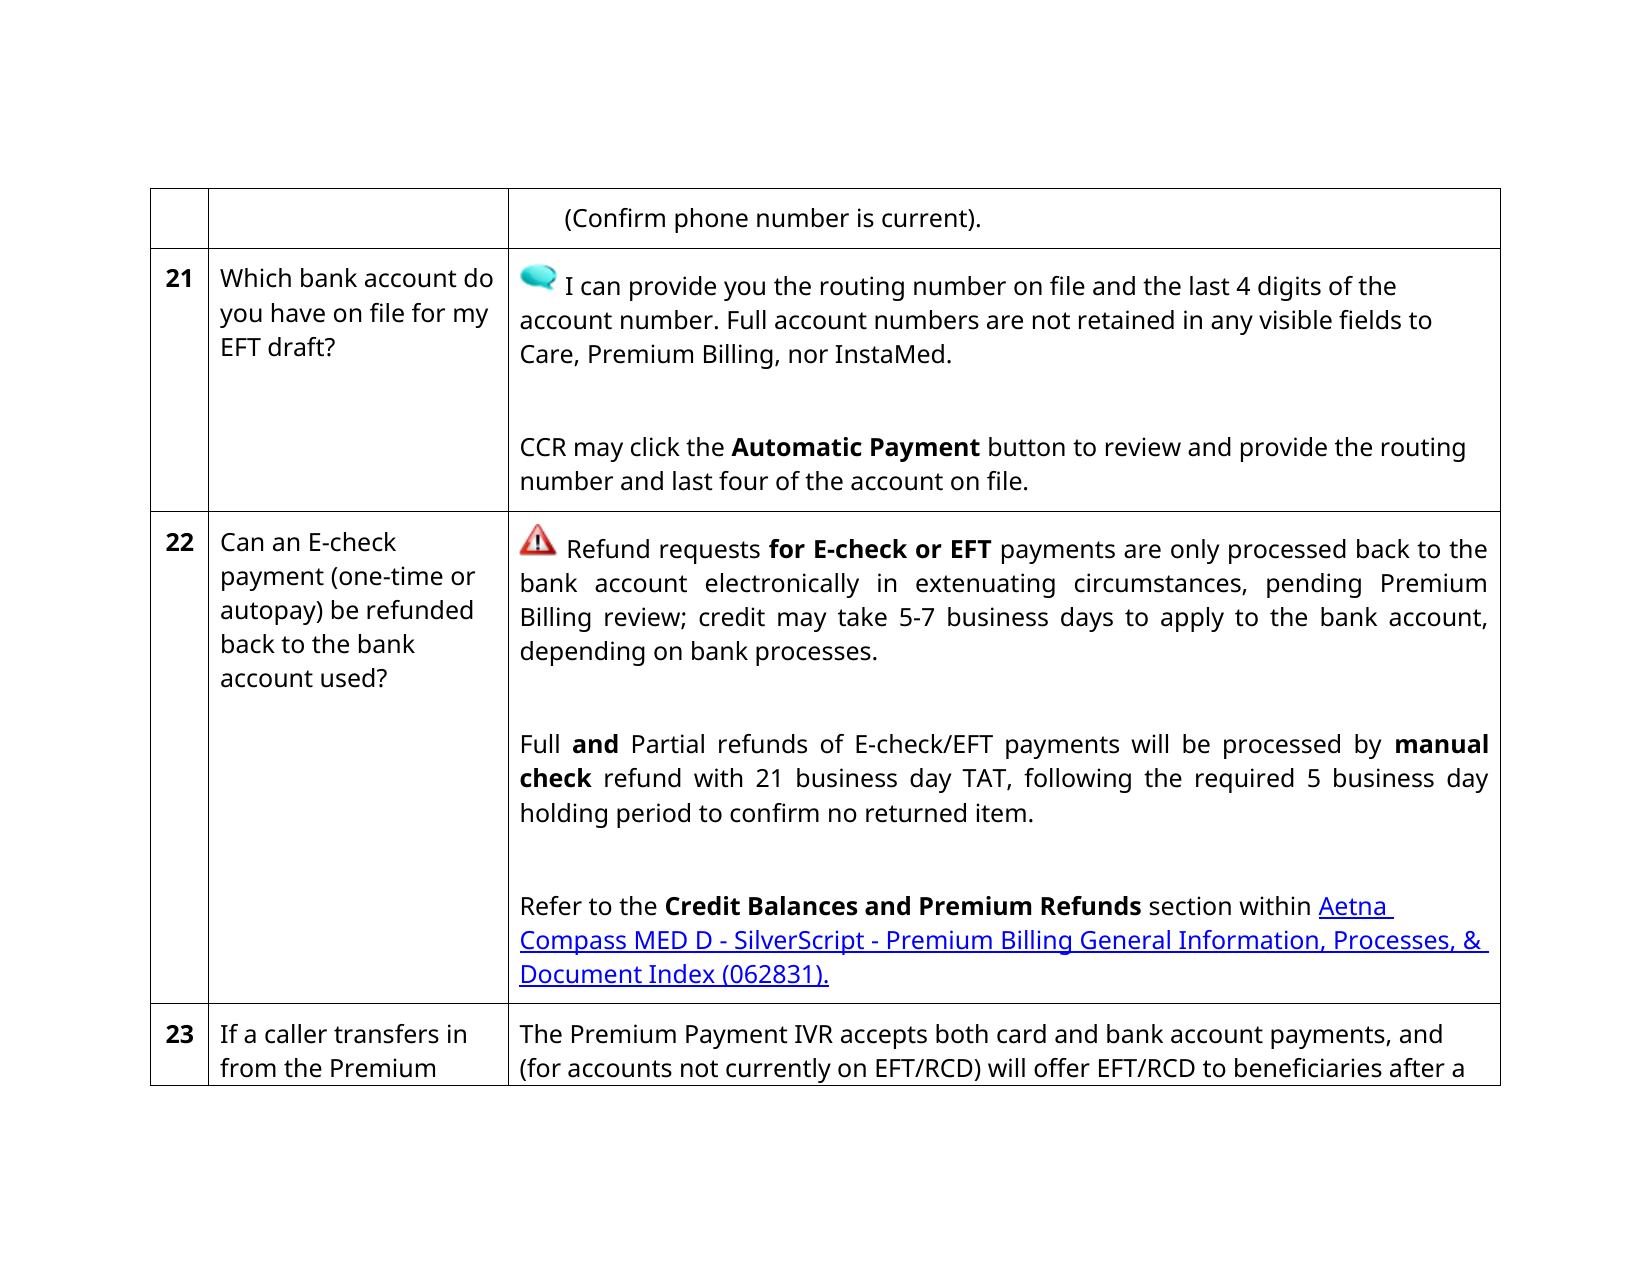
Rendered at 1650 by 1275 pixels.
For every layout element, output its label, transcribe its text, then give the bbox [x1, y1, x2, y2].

table_cell 21 [151, 249, 208, 511]
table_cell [509, 1004, 1500, 1085]
picture [519, 261, 559, 296]
table_cell Which bank account do you have on file for my EFT draft? [209, 249, 508, 511]
table_cell I can provide you the routing number on file and the last 4 digits of the account number. Full account numbers are not retained in any visible fields to Care, Premium Billing, nor InstaMed. CCR may click the Automatic Payment button to review and provide the routing number and last four of the account on file. [509, 249, 1500, 511]
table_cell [509, 189, 1500, 248]
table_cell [209, 189, 508, 248]
table_cell Can an E-check payment (one-time or autopay) be refunded back to the bank account used? [209, 512, 508, 1003]
table_cell 20 [151, 189, 208, 248]
picture [519, 524, 559, 559]
table_cell 23 [151, 1004, 208, 1085]
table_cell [209, 1004, 508, 1085]
table_cell 22 [151, 512, 208, 1003]
table_cell Refund requests for E-check or EFT payments are only processed back to the bank account electronically in extenuating circumstances, pending Premium Billing review; credit may take 5-7 business days to apply to the bank account, depending on bank processes. Full and Partial refunds of E-check/EFT payments will be processed by manual check refund with 21 business day TAT, following the required 5 business day holding period to confirm no returned item. Refer to the Credit Balances and Premium Refunds section within Aetna Compass MED D - SilverScript - Premium Billing General Information, Processes, & Document Index (062831). [509, 512, 1500, 1003]
